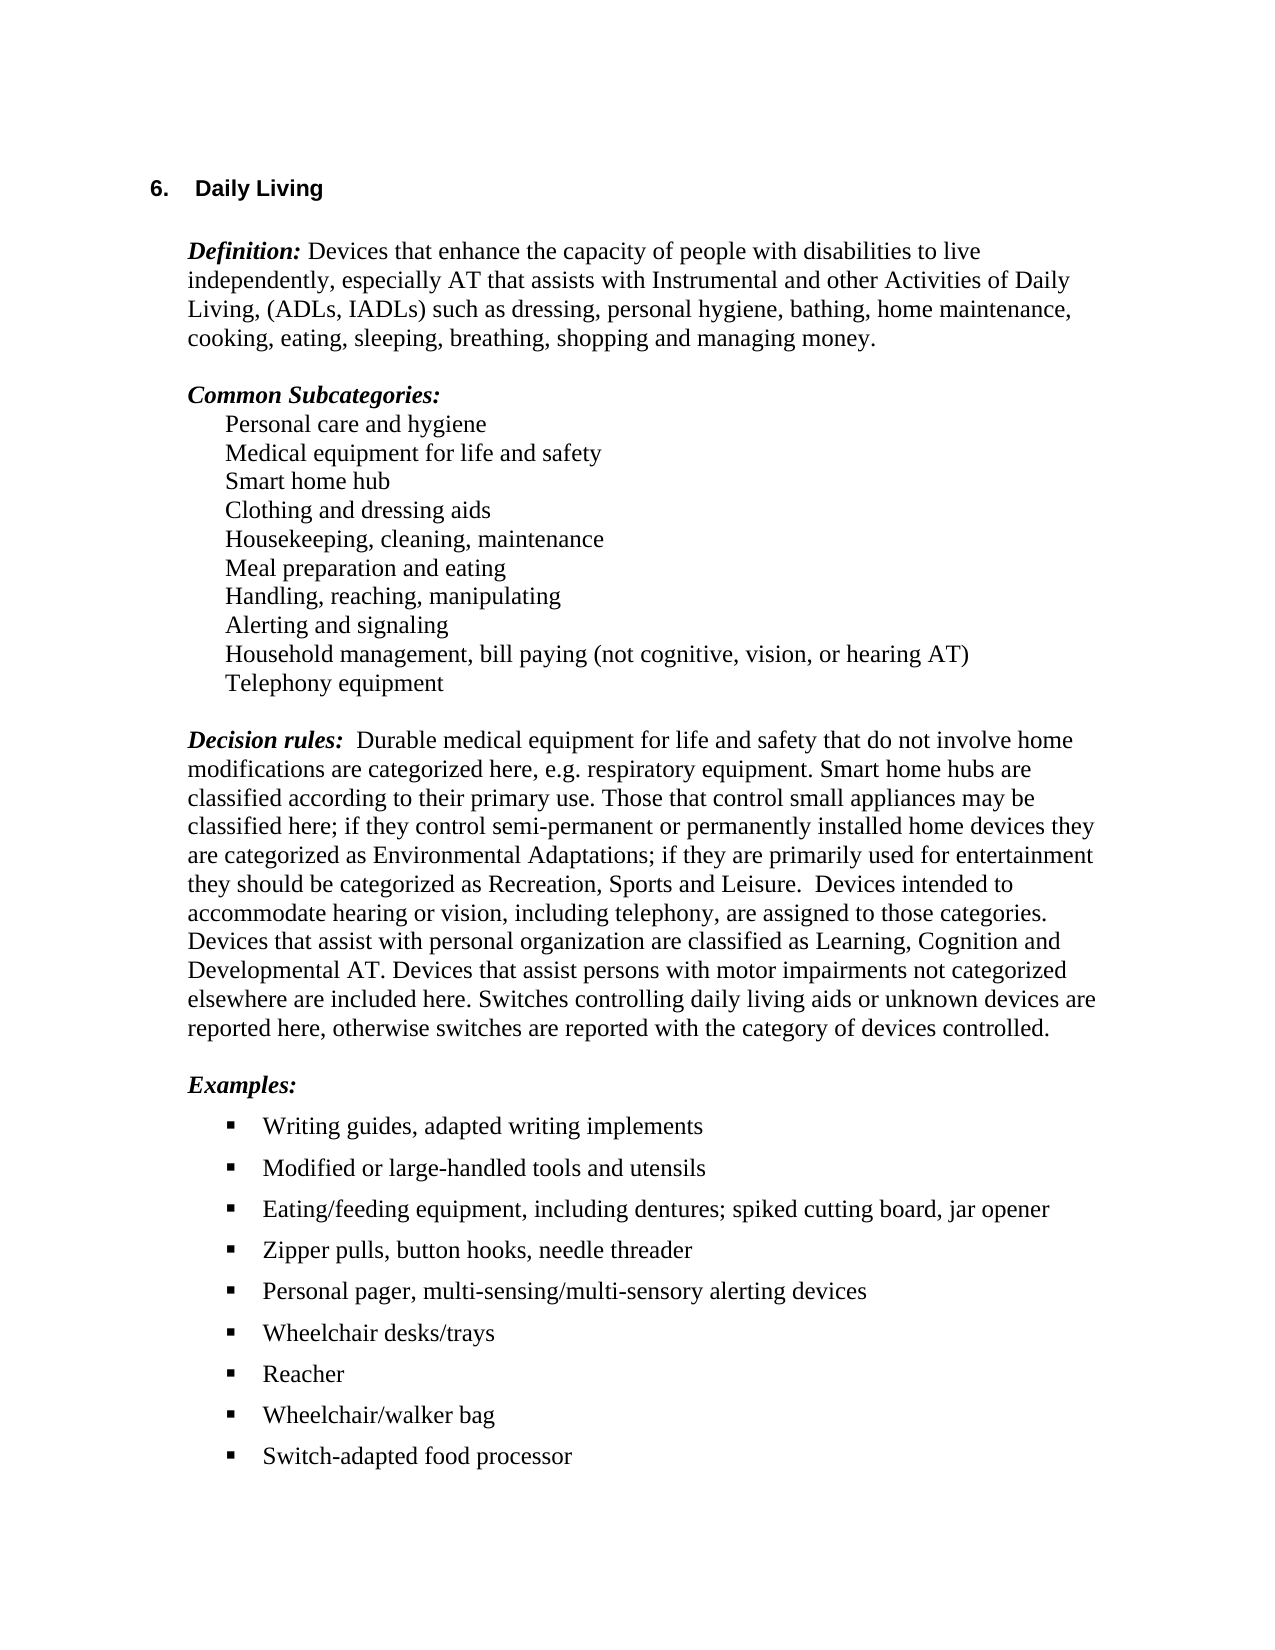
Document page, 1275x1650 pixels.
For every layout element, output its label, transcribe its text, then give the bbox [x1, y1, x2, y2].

list Reacher [225, 1359, 1125, 1388]
list Personal pager, multi-sensing/multi-sensory alerting devices [225, 1276, 1125, 1305]
text Smart home hub [225, 466, 1125, 495]
text Medical equipment for life and safety [225, 438, 1125, 466]
text Examples: [187, 1070, 1125, 1099]
text Telephony equipment [225, 668, 1125, 696]
list Writing guides, adapted writing implements [225, 1111, 1125, 1140]
text Household management, bill paying (not cognitive, vision, or hearing AT) [225, 639, 1125, 668]
list Zipper pulls, button hooks, needle threader [225, 1235, 1125, 1264]
list Wheelchair/walker bag [225, 1400, 1125, 1429]
list Wheelchair desks/trays [225, 1318, 1125, 1346]
list Modified or large-handled tools and utensils [225, 1153, 1125, 1181]
text Handling, reaching, manipulating [225, 581, 1125, 610]
text Decision rules: Durable medical equipment for life and safety that do not involve home modifications are categorized here, e.g. respiratory equipment. Smart home hubs are classified according to their primary use. Those that control small appliances may be classified here; if they control semi-permanent or permanently installed home devices they are categorized as Environmental Adaptations; if they are primarily used for entertainment they should be categorized as Recreation, Sports and Leisure. Devices intended to accommodate hearing or vision, including telephony, are assigned to those categories. Devices that assist with personal organization are classified as Learning, Cognition and Developmental AT. Devices that assist persons with motor impairments not categorized elsewhere are included here. Switches controlling daily living aids or unknown devices are reported here, otherwise switches are reported with the category of devices controlled. [187, 725, 1125, 1041]
text Meal preparation and eating [225, 553, 1125, 581]
list Eating/feeding equipment, including dentures; spiked cutting board, jar opener [225, 1194, 1125, 1223]
text Personal care and hygiene [225, 409, 1125, 438]
subtitle 6. Daily Living [150, 175, 1125, 201]
text Alerting and signaling [225, 610, 1125, 639]
text Common Subcategories: [187, 380, 1125, 409]
text Definition: Devices that enhance the capacity of people with disabilities to live independently, especially AT that assists with Instrumental and other Activities of Daily Living, (ADLs, IADLs) such as dressing, personal hygiene, bathing, home maintenance, cooking, eating, sleeping, breathing, shopping and managing money. [187, 236, 1125, 351]
list Switch-adapted food processor [225, 1441, 1125, 1470]
text Clothing and dressing aids [225, 495, 1125, 524]
text Housekeeping, cleaning, maintenance [225, 524, 1125, 553]
